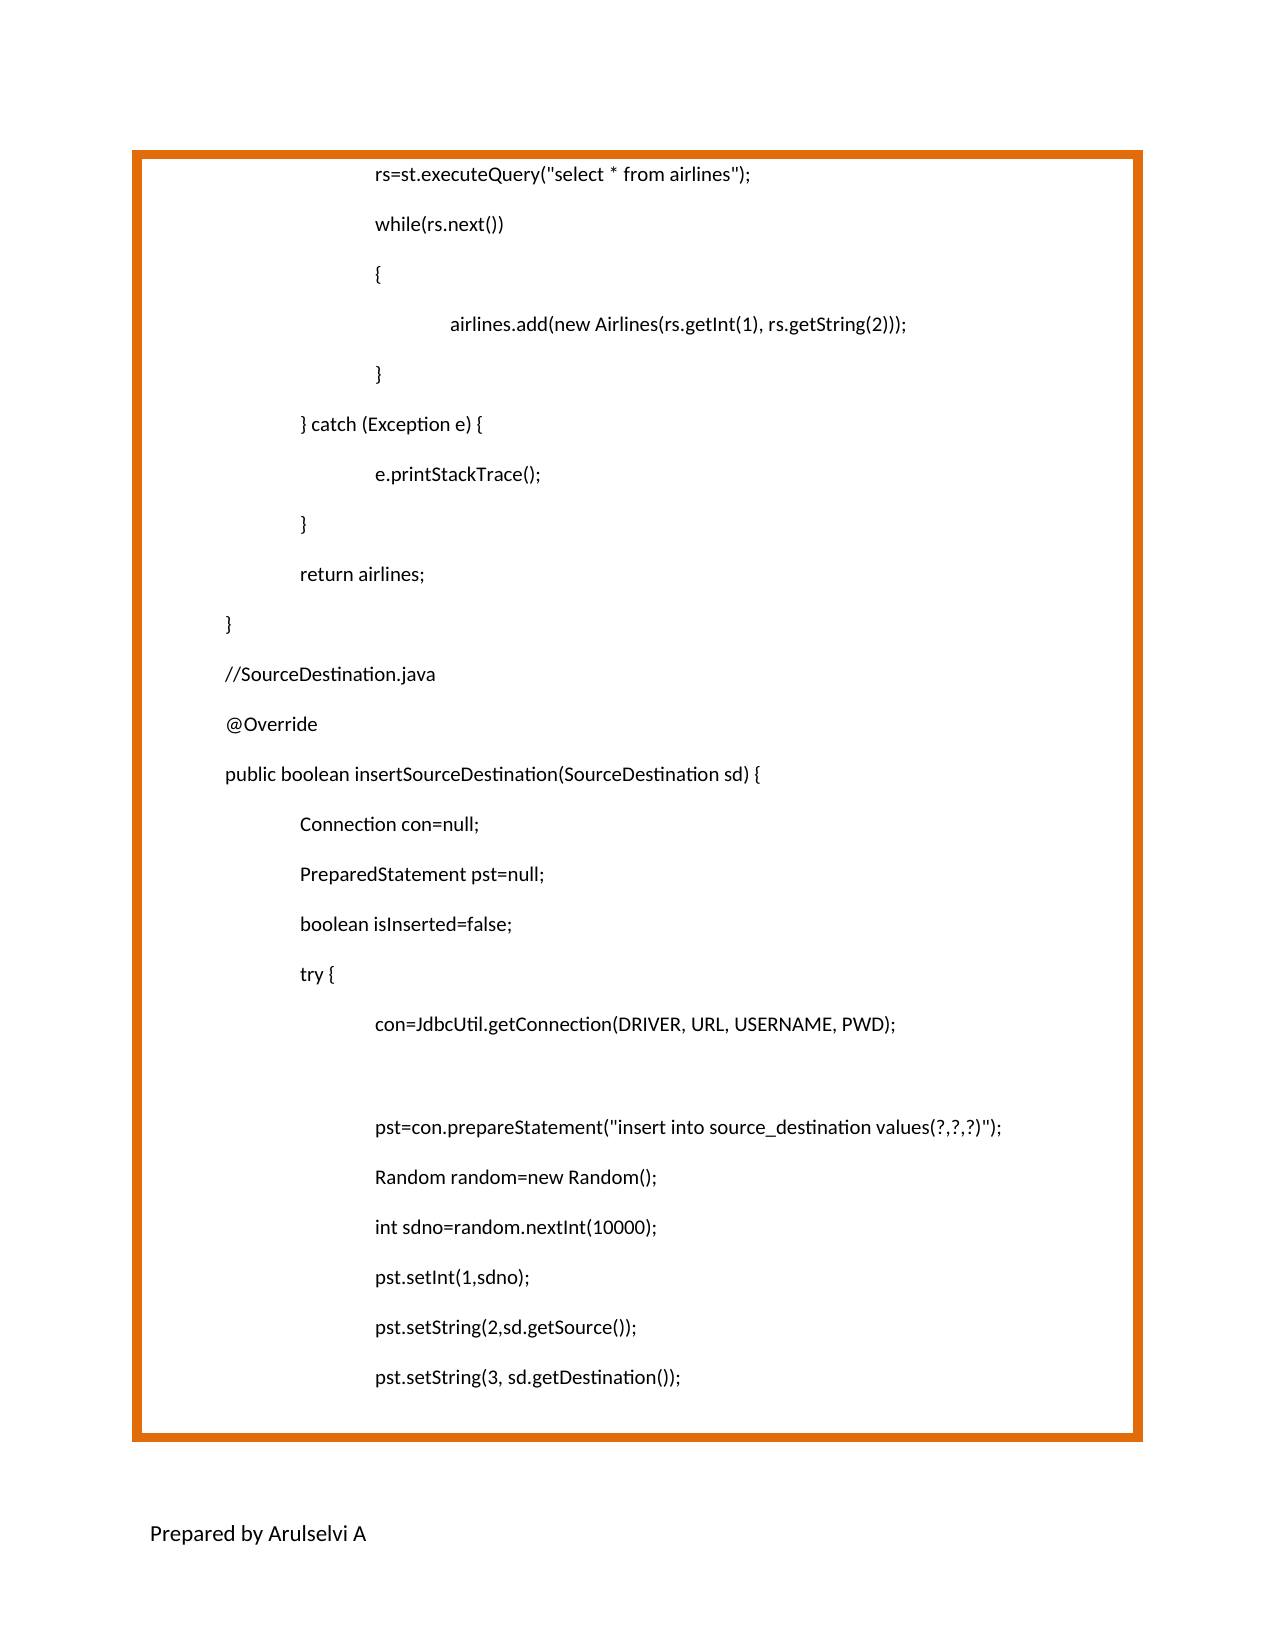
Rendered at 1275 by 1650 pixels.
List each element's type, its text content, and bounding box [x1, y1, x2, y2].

text { [142, 250, 1133, 287]
text pst=con.prepareStatement("insert into source_destination values(?,?,?)"); [142, 1103, 1133, 1139]
text airlines.add(new Airlines(rs.getInt(1), rs.getString(2))); [142, 300, 1133, 337]
text while(rs.next()) [142, 200, 1133, 237]
text //SourceDestination.java [142, 650, 1133, 687]
text return airlines; [142, 550, 1133, 587]
text public boolean insertSourceDestination(SourceDestination sd) { [142, 750, 1133, 787]
text pst.setString(2,sd.getSource()); [142, 1303, 1133, 1339]
text e.printStackTrace(); [142, 450, 1133, 487]
text @Override [142, 700, 1133, 737]
text } [142, 350, 1133, 387]
text boolean isInserted=false; [142, 900, 1133, 937]
text pst.setString(3, sd.getDestination()); [142, 1353, 1133, 1389]
text int sdno=random.nextInt(10000); [142, 1203, 1133, 1239]
text con=JdbcUtil.getConnection(DRIVER, URL, USERNAME, PWD); [142, 1000, 1133, 1037]
text } catch (Exception e) { [142, 400, 1133, 437]
text Random random=new Random(); [142, 1153, 1133, 1189]
text } [142, 500, 1133, 537]
text try { [142, 950, 1133, 987]
text } [142, 600, 1133, 637]
text rs=st.executeQuery("select * from airlines"); [142, 159, 1133, 187]
text pst.setInt(1,sdno); [142, 1253, 1133, 1289]
text PreparedStatement pst=null; [142, 850, 1133, 887]
text Connection con=null; [142, 800, 1133, 837]
